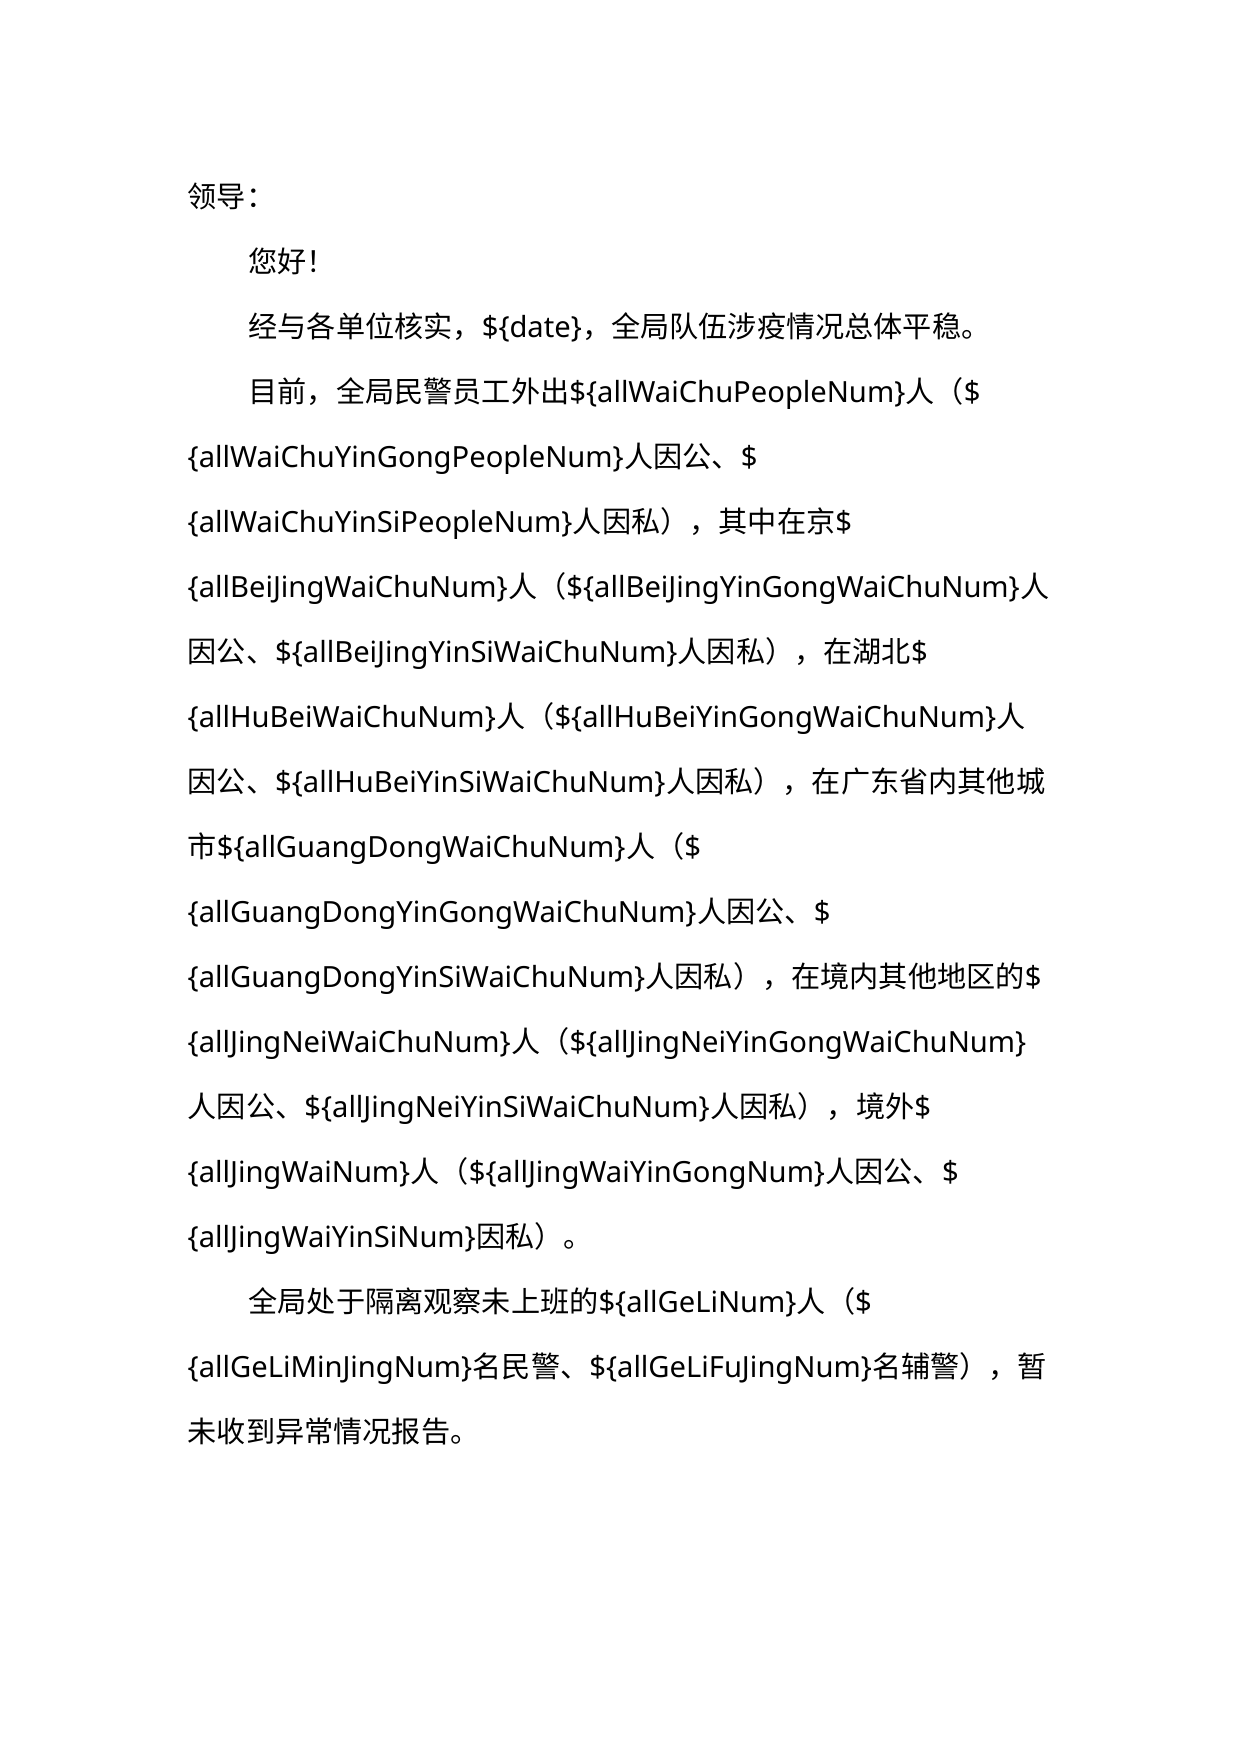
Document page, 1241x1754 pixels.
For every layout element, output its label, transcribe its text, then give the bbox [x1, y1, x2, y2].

text 全局处于隔离观察未上班的${allGeLiNum}人（${allGeLiMinJingNum}名民警、${allGeLiFuJingNum}名辅警），暂未收到异常情况报告。 [187, 1267, 1053, 1462]
text 您好！ [187, 227, 1053, 292]
text 目前，全局民警员工外出${allWaiChuPeopleNum}人（${allWaiChuYinGongPeopleNum}人因公、${allWaiChuYinSiPeopleNum}人因私），其中在京${allBeiJingWaiChuNum}人（${allBeiJingYinGongWaiChuNum}人因公、${allBeiJingYinSiWaiChuNum}人因私），在湖北${allHuBeiWaiChuNum}人（${allHuBeiYinGongWaiChuNum}人因公、${allHuBeiYinSiWaiChuNum}人因私），在广东省内其他城市${allGuangDongWaiChuNum}人（${allGuangDongYinGongWaiChuNum}人因公、${allGuangDongYinSiWaiChuNum}人因私），在境内其他地区的${allJingNeiWaiChuNum}人（${allJingNeiYinGongWaiChuNum}人因公、${allJingNeiYinSiWaiChuNum}人因私），境外${allJingWaiNum}人（${allJingWaiYinGongNum}人因公、${allJingWaiYinSiNum}因私）。 [187, 357, 1053, 1267]
text 经与各单位核实，${date}，全局队伍涉疫情况总体平稳。 [187, 292, 1053, 357]
text 领导： [187, 162, 1053, 227]
